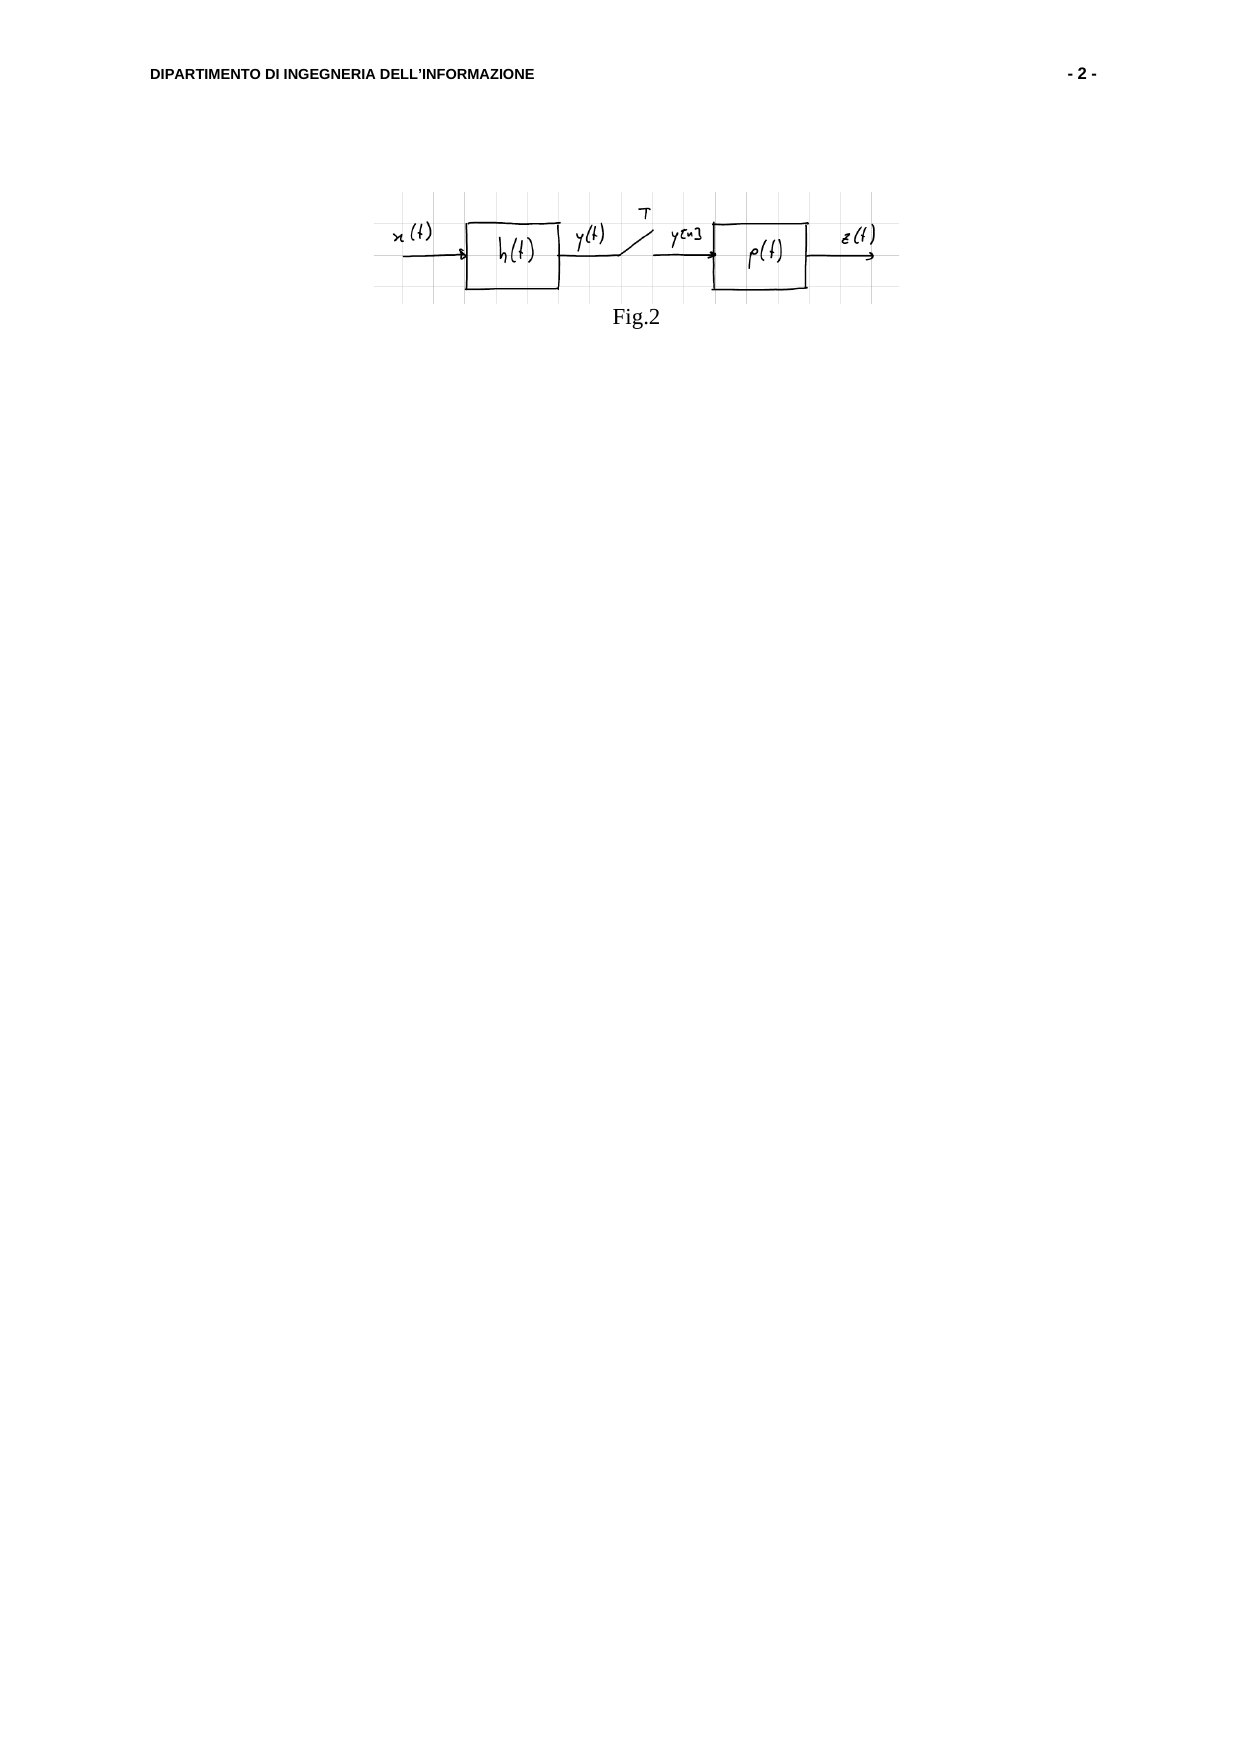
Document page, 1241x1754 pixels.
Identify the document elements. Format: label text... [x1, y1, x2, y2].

text Fig.2 [150, 303, 1123, 329]
picture [373, 192, 900, 304]
